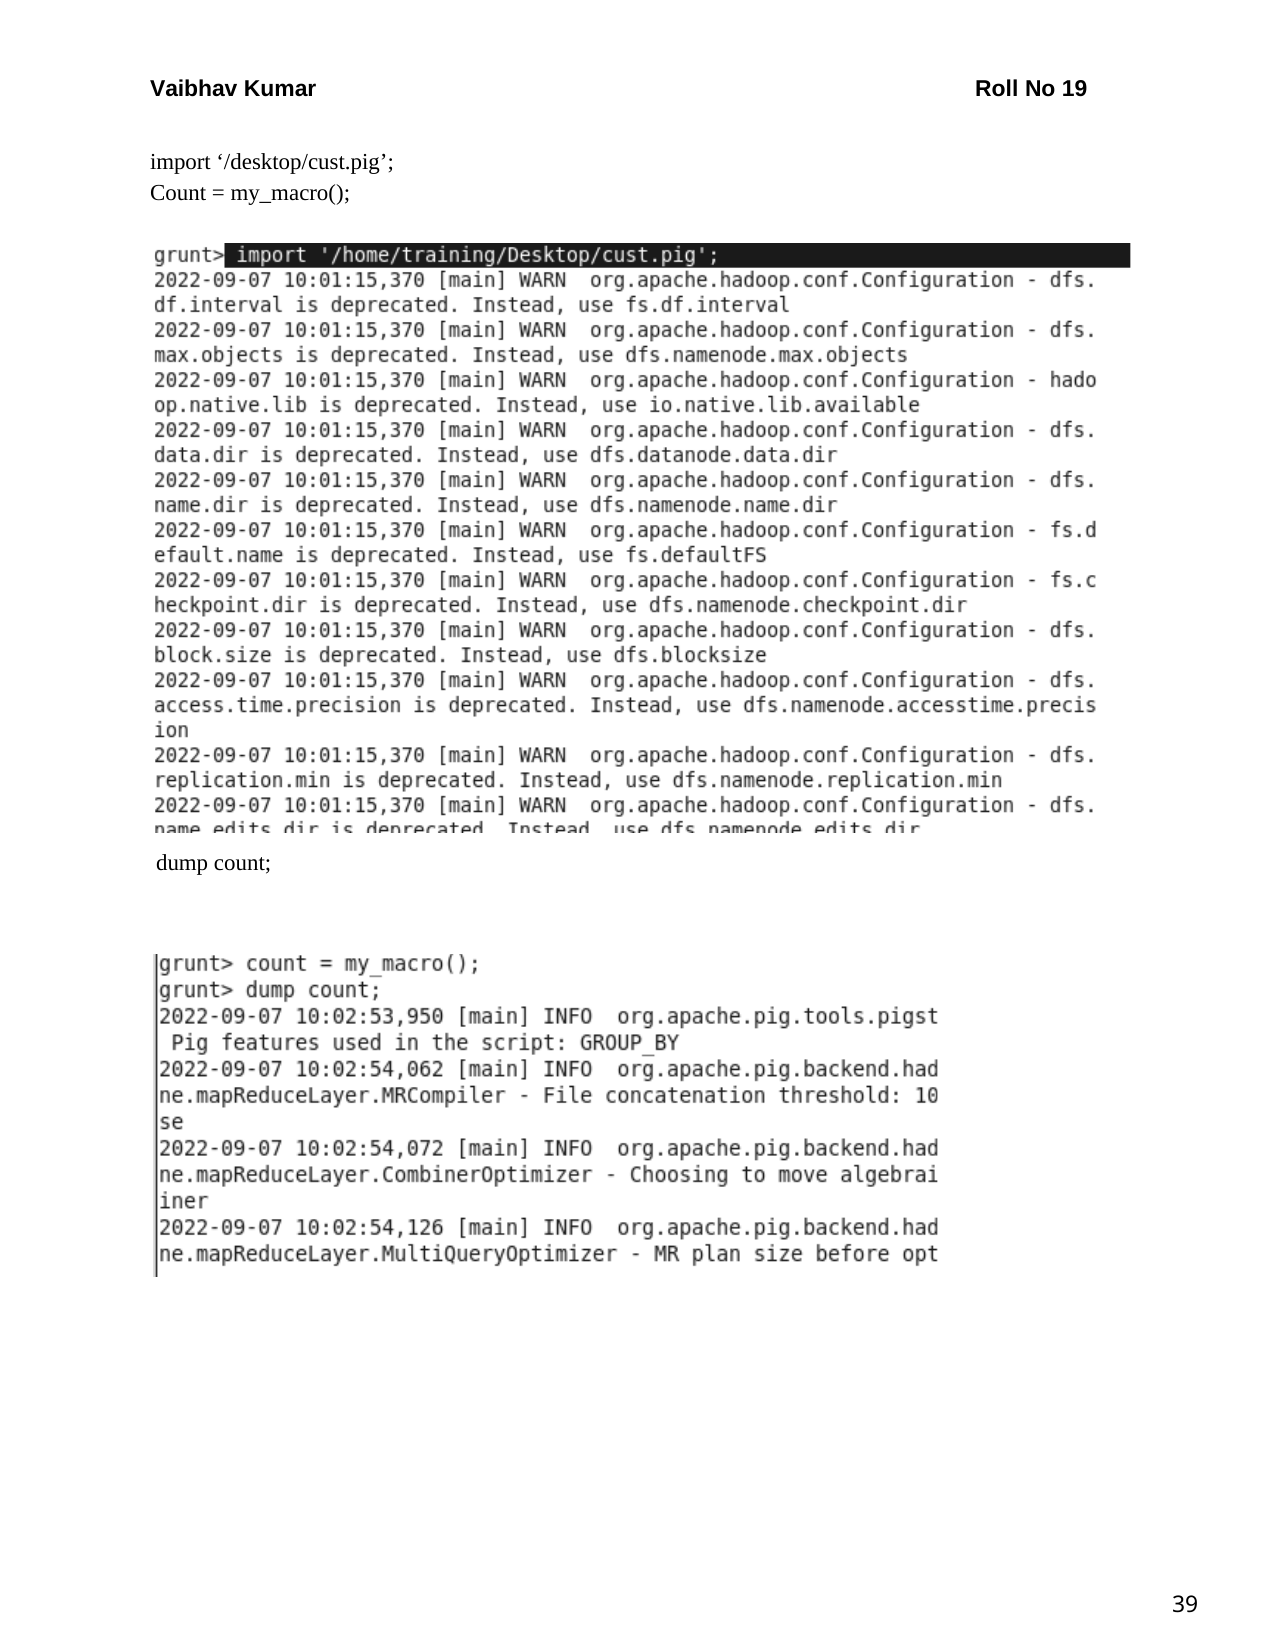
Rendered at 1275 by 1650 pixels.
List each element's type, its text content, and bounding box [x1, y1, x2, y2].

picture [154, 243, 1131, 833]
text import ‘/desktop/cust.pig’; Count = my_macro(); [150, 148, 410, 205]
text dump count; [150, 218, 410, 876]
picture [153, 954, 938, 1277]
